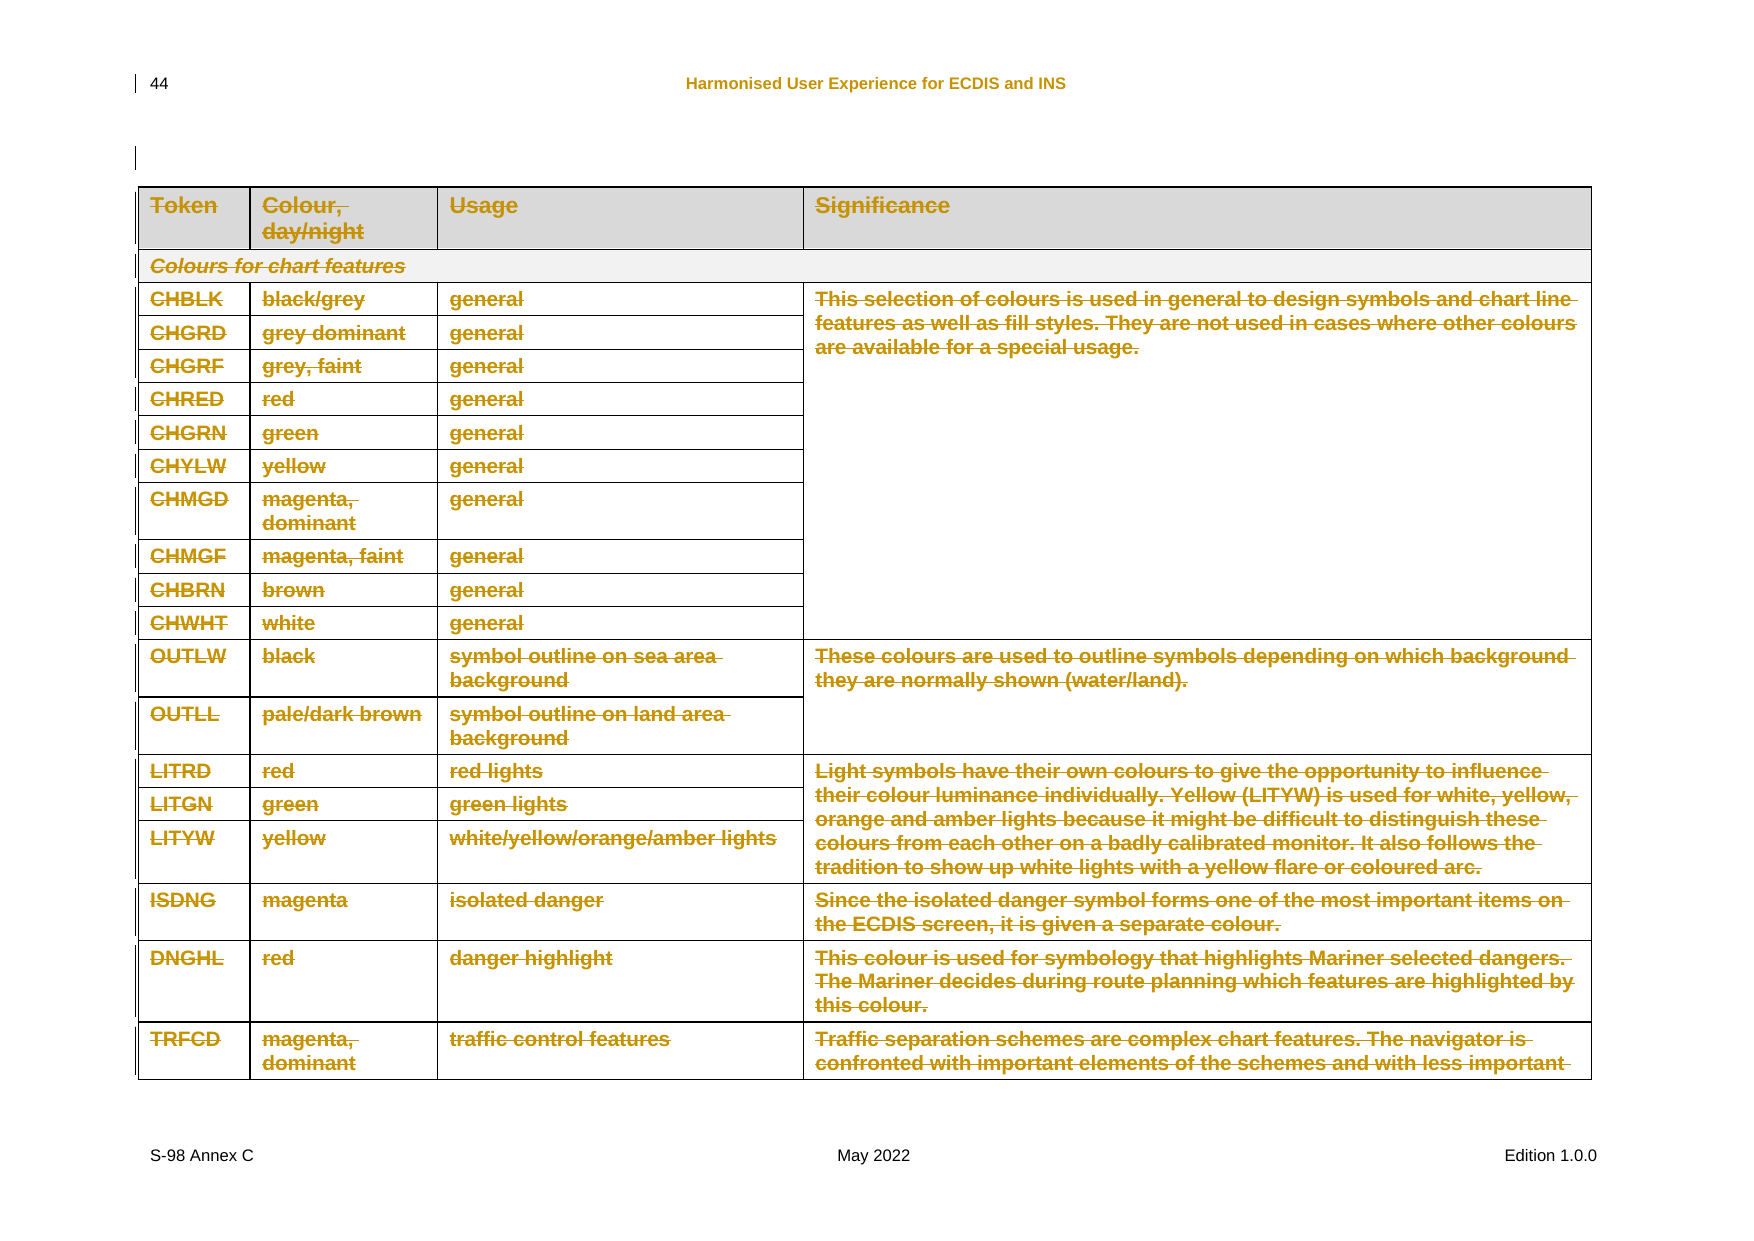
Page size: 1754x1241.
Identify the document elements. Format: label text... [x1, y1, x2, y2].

table_cell black/grey [251, 283, 437, 315]
table_cell general [438, 574, 803, 606]
table_cell pale/dark brown [251, 698, 437, 754]
table_cell general [438, 416, 803, 448]
table_cell CHWHT [139, 607, 249, 639]
table_cell green [251, 416, 437, 448]
table_cell brown [251, 574, 437, 606]
table_cell general [438, 350, 803, 382]
table_header Usage [438, 188, 803, 248]
table_cell symbol outline on sea area background [438, 640, 803, 696]
table_cell red [251, 383, 437, 415]
table_cell general [438, 540, 803, 572]
table_cell ISDNG [139, 884, 249, 940]
table_cell This selection of colours is used in general to design symbols and chart line features as well as fill styles. They are not used in cases where other colours are available for a special usage. [804, 283, 1591, 639]
table_cell Light symbols have their own colours to give the opportunity to influence their colour luminance individually. Yellow (LITYW) is used for white, yellow, orange and amber lights because it might be difficult to distinguish these colours from each other on a badly calibrated monitor. It also follows the tradition to show up white lights with a yellow flare or coloured arc. [804, 755, 1591, 883]
table_cell OUTLL [139, 698, 249, 754]
table_cell TRFCD [139, 1023, 249, 1079]
table_cell CHBLK [139, 283, 249, 315]
table_cell yellow [251, 821, 437, 883]
table_cell CHBRN [139, 574, 249, 606]
table_cell green lights [438, 788, 803, 820]
table_cell red [251, 755, 437, 787]
table_cell isolated danger [438, 884, 803, 940]
table_cell This colour is used for symbology that highlights Mariner selected dangers. The Mariner decides during route planning which features are highlighted by this colour. [804, 941, 1591, 1021]
table_cell DNGHL [139, 941, 249, 1021]
table_header Colour, day/night [251, 188, 437, 248]
table_cell red [251, 941, 437, 1021]
table_cell magenta [251, 884, 437, 940]
table_cell OUTLW [139, 640, 249, 696]
table_cell CHMGF [139, 540, 249, 572]
table_cell yellow [251, 450, 437, 482]
table_cell symbol outline on land area background [438, 698, 803, 754]
table_cell CHGRD [139, 316, 249, 348]
table_cell general [438, 607, 803, 639]
table_cell black [251, 640, 437, 696]
table_cell grey dominant [251, 316, 437, 348]
table_cell CHGRN [139, 416, 249, 448]
table_header Token [139, 188, 249, 248]
table_cell red lights [438, 755, 803, 787]
table_header Significance [804, 188, 1591, 248]
table_cell danger highlight [438, 941, 803, 1021]
table_cell green [251, 788, 437, 820]
table_cell white [251, 607, 437, 639]
table_cell magenta, dominant [251, 1023, 437, 1079]
table_cell white/yellow/orange/amber lights [438, 821, 803, 883]
table_cell LITYW [139, 821, 249, 883]
table_cell LITRD [139, 755, 249, 787]
table_cell LITGN [139, 788, 249, 820]
table_cell traffic control features [438, 1023, 803, 1079]
table_cell general [438, 450, 803, 482]
table_cell CHYLW [139, 450, 249, 482]
table_cell general [438, 283, 803, 315]
table_cell general [438, 316, 803, 348]
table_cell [804, 1023, 1591, 1079]
table_cell magenta, dominant [251, 483, 437, 539]
table_cell grey, faint [251, 350, 437, 382]
table_cell magenta, faint [251, 540, 437, 572]
table_cell Since the isolated danger symbol forms one of the most important items on the ECDIS screen, it is given a separate colour. [804, 884, 1591, 940]
table_cell Colours for chart features [139, 250, 1591, 282]
table_cell These colours are used to outline symbols depending on which background they are normally shown (water/land). [804, 640, 1591, 754]
table_cell CHRED [139, 383, 249, 415]
table_cell CHMGD [139, 483, 249, 539]
table_cell general [438, 483, 803, 539]
table_cell general [438, 383, 803, 415]
table_cell CHGRF [139, 350, 249, 382]
